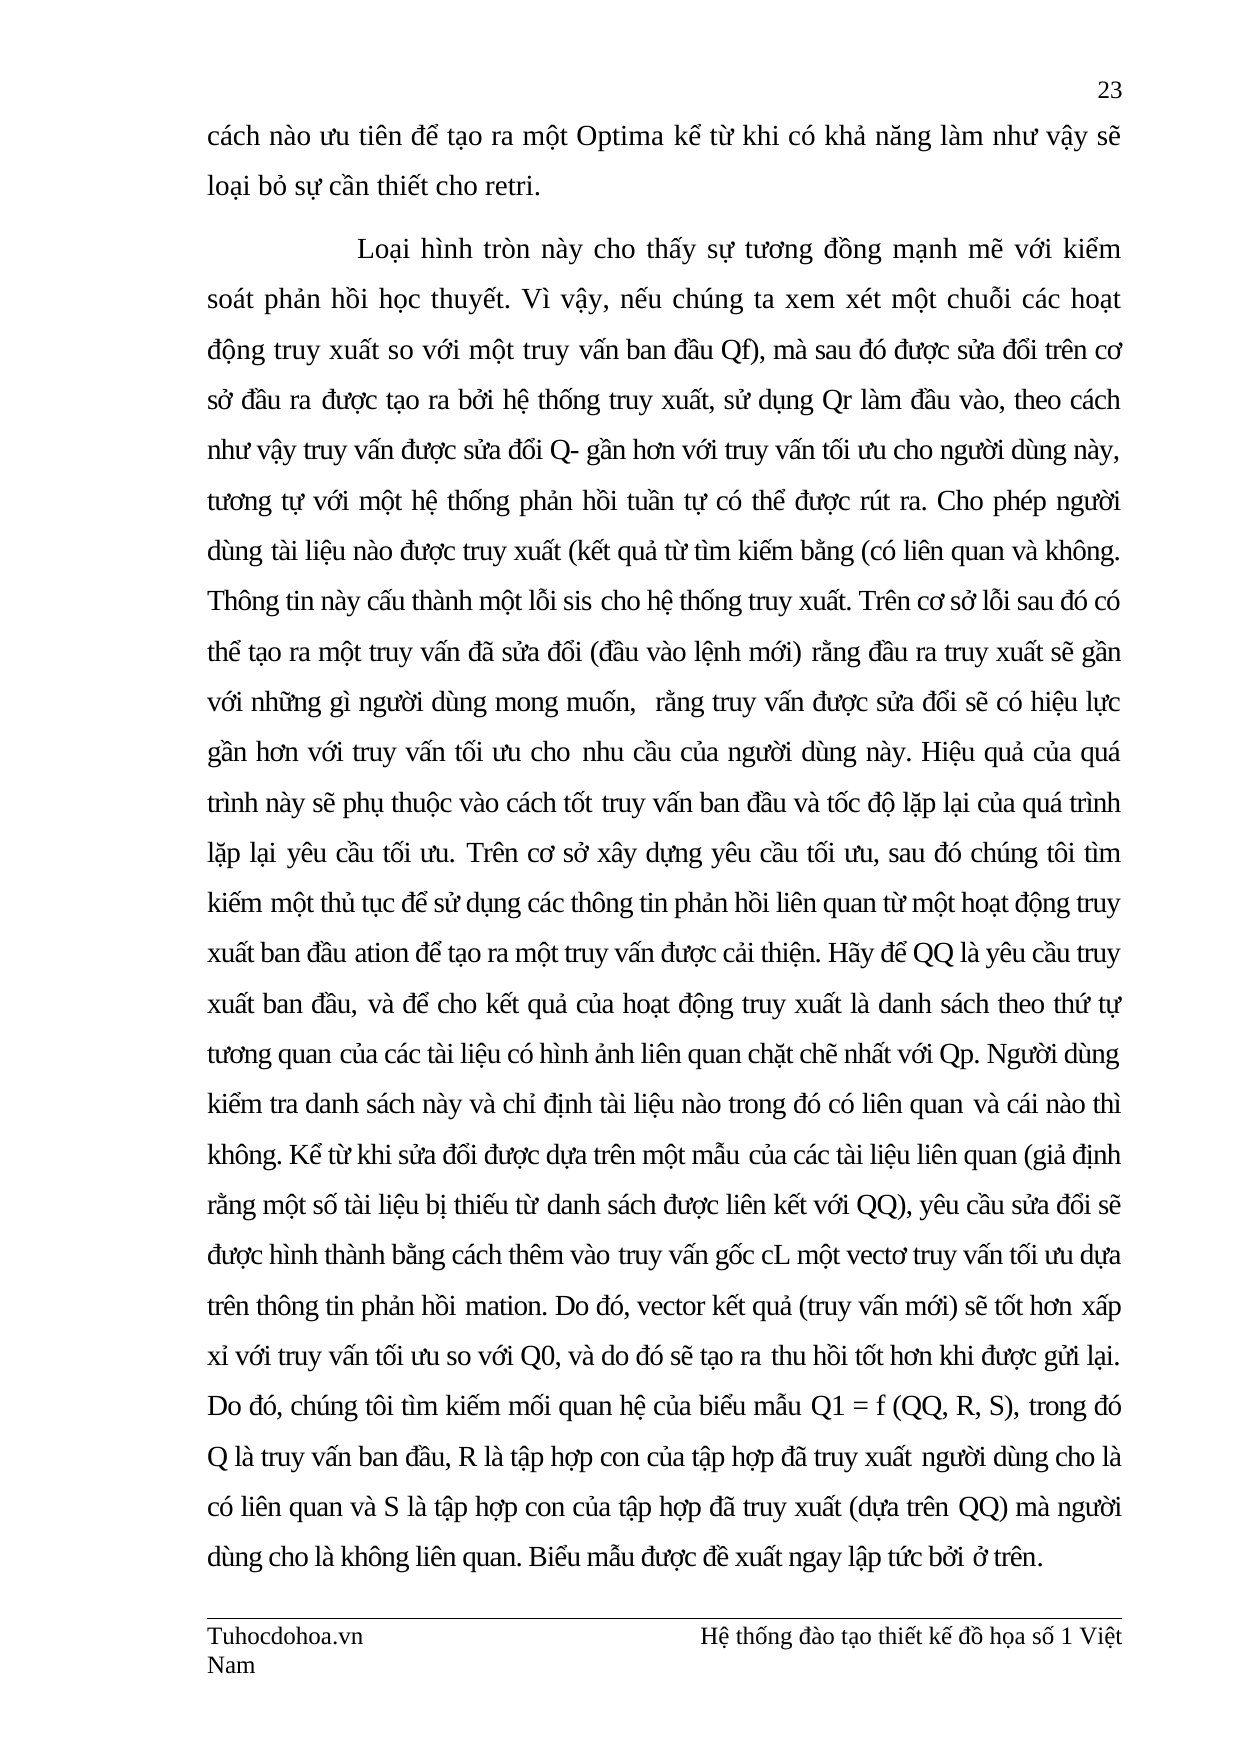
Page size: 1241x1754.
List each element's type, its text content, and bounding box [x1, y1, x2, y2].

text Loại hình tròn này cho thấy sự tương đồng mạnh mẽ với kiểm soát phản hồi học thuyết. Vì vậy, nếu chúng ta xem xét một chuỗi các hoạt động truy xuất so với một truy vấn ban đầu Qf), mà sau đó được sửa đổi trên cơ sở đầu ra được tạo ra bởi hệ thống truy xuất, sử dụng Qr làm đầu vào, theo cách như vậy truy vấn được sửa đổi Q- gần hơn với truy vấn tối ưu cho người dùng này, tương tự với một hệ thống phản hồi tuần tự có thể được rút ra. Cho phép người dùng tài liệu nào được truy xuất (kết quả từ tìm kiếm bằng (có liên quan và không. Thông tin này cấu thành một lỗi sis cho hệ thống truy xuất. Trên cơ sở lỗi sau đó có thể tạo ra một truy vấn đã sửa đổi (đầu vào lệnh mới) rằng đầu ra truy xuất sẽ gần với những gì người dùng mong muốn, rằng truy vấn được sửa đổi sẽ có hiệu lực gần hơn với truy vấn tối ưu cho nhu cầu của người dùng này. Hiệu quả của quá trình này sẽ phụ thuộc vào cách tốt truy vấn ban đầu và tốc độ lặp lại của quá trình lặp lại yêu cầu tối ưu. Trên cơ sở xây dựng yêu cầu tối ưu, sau đó chúng tôi tìm kiếm một thủ tục để sử dụng các thông tin phản hồi liên quan từ một hoạt động truy xuất ban đầu ation để tạo ra một truy vấn được cải thiện. Hãy để QQ là yêu cầu truy xuất ban đầu, và để cho kết quả của hoạt động truy xuất là danh sách theo thứ tự tương quan của các tài liệu có hình ảnh liên quan chặt chẽ nhất với Qp. Người dùng kiểm tra danh sách này và chỉ định tài liệu nào trong đó có liên quan và cái nào thì không. Kể từ khi sửa đổi được dựa trên một mẫu của các tài liệu liên quan (giả định rằng một số tài liệu bị thiếu từ danh sách được liên kết với QQ), yêu cầu sửa đổi sẽ được hình thành bằng cách thêm vào truy vấn gốc cL một vectơ truy vấn tối ưu dựa trên thông tin phản hồi mation. Do đó, vector kết quả (truy vấn mới) sẽ tốt hơn xấp xỉ với truy vấn tối ưu so với Q0, và do đó sẽ tạo ra thu hồi tốt hơn khi được gửi lại. Do đó, chúng tôi tìm kiếm mối quan hệ của biểu mẫu Q1 = f (QQ, R, S), trong đó Q là truy vấn ban đầu, R là tập hợp con của tập hợp đã truy xuất người dùng cho là có liên quan và S là tập hợp con của tập hợp đã truy xuất (dựa trên QQ) mà người dùng cho là không liên quan. Biểu mẫu được đề xuất ngay lập tức bởi ở trên. [207, 231, 1122, 1573]
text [207, 118, 1122, 202]
